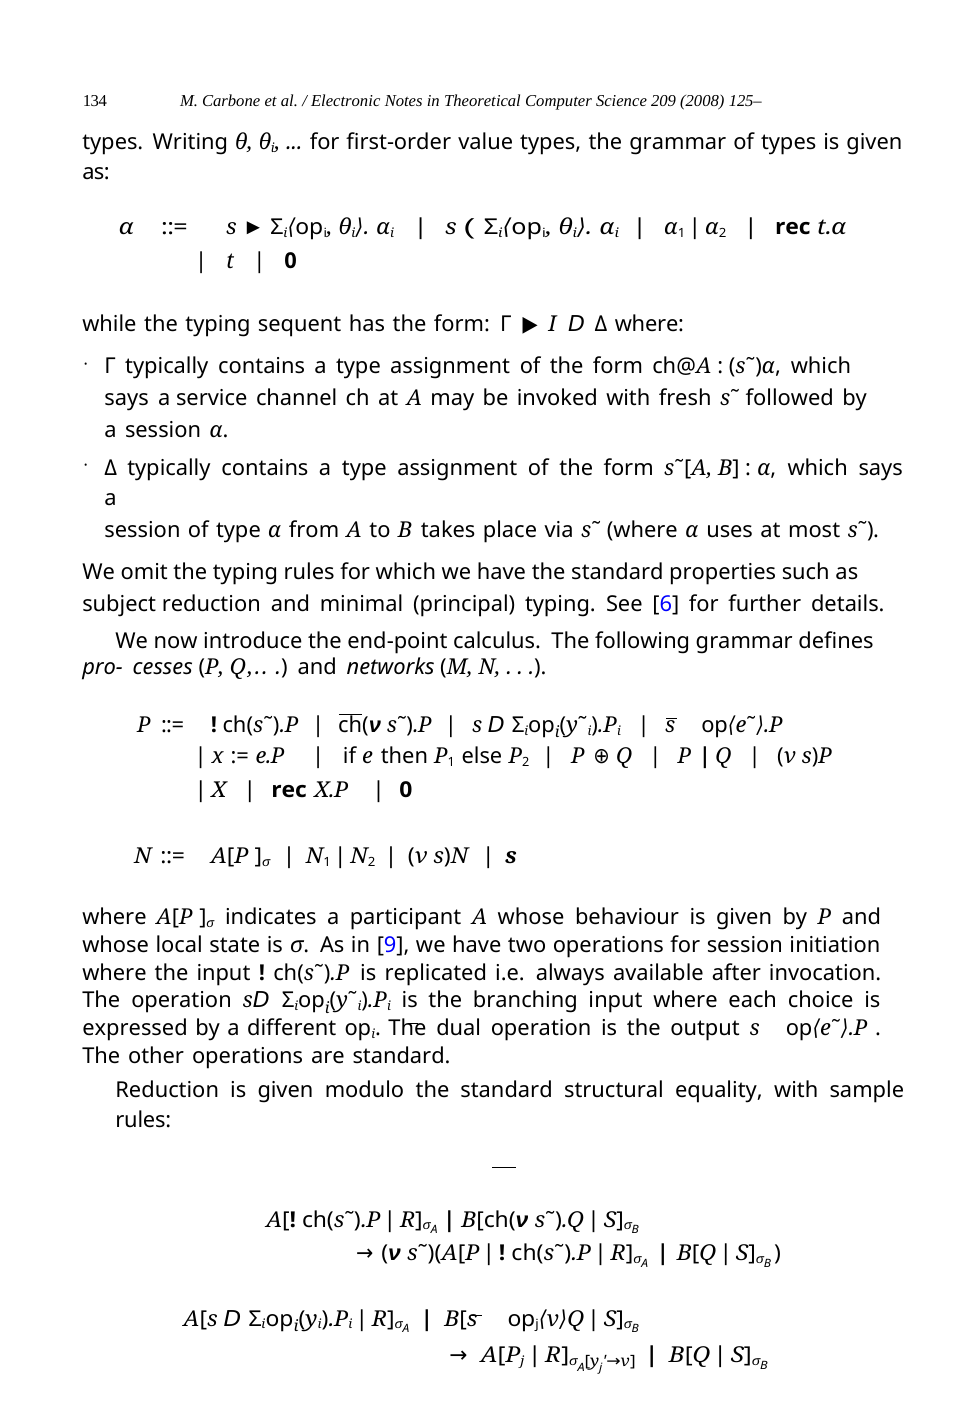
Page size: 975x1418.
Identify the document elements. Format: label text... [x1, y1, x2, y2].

text P ::= ! ch(s˜).P | ch(ν s˜).P | s D Σiopi(y˜i).Pi | s op⟨e˜⟩.P [137, 706, 904, 739]
text → A[Pj | R]σA[yj'→v] | B[Q | S]σB [449, 1339, 904, 1374]
text We omit the typing rules for which we have the standard properties such as subject reduction and minimal (principal) typing. See [6] for further details. [82, 556, 904, 618]
text | X | rec X.P | 0 [197, 774, 904, 804]
text A[! ch(s˜).P | R]σA | B[ch(ν s˜).Q | S]σB [71, 1203, 639, 1237]
list Δ typically contains a type assignment of the form s˜[A, B] : α, which says a [83, 452, 904, 512]
text where A[P ]σ indicates a participant A whose behaviour is given by P and whose local state is σ. As in [9], we have two operations for session initiation where the input ! ch(s˜).P is replicated i.e. always available after invocation. The operation sD Σiopi(y˜i).Pi is the branching input where each choice is expressed by a different opi. The dual operation is the output s op⟨e˜⟩.P . The other operations are standard. [82, 903, 881, 1069]
text while the typing sequent has the form: Γ ▶ I D Δ where: [82, 308, 904, 338]
text → (ν s˜)(A[P | ! ch(s˜).P | R]σA | B[Q | S]σB ) [356, 1237, 904, 1271]
text N ::= A[P ]σ | N1 | N2 | (ν s)N | s [134, 840, 904, 870]
text A[s D Σiopi(yi).Pi | R]σA | B[s opj⟨v⟩Q | S]σB [71, 1302, 639, 1336]
text types. Writing θ, θi, ... for first-order value types, the grammar of types is given as: [82, 126, 904, 186]
text α ::= s ► Σi⟨opi, θi⟩. αi | s ( Σi⟨opi, θi⟩. αi | α1 | α2 | rec t.α [118, 211, 904, 241]
text | x := e.P | if e then P1 else P2 | P ⊕ Q | P | Q | (ν s)P [197, 739, 904, 770]
list Γ typically contains a type assignment of the form ch@A : (s˜)α, which says a service channel ch at A may be invoked with fresh s˜ followed by a session α. [83, 350, 881, 443]
text session of type α from A to B takes place via s˜ (where α uses at most s˜). [104, 514, 904, 543]
text Reduction is given modulo the standard structural equality, with sample rules: [115, 1074, 904, 1133]
text | t | 0 [198, 245, 904, 275]
text We now introduce the end-point calculus. The following grammar defines pro- cesses (P, Q,.. .) and networks (M, N, . . .). [82, 627, 904, 681]
